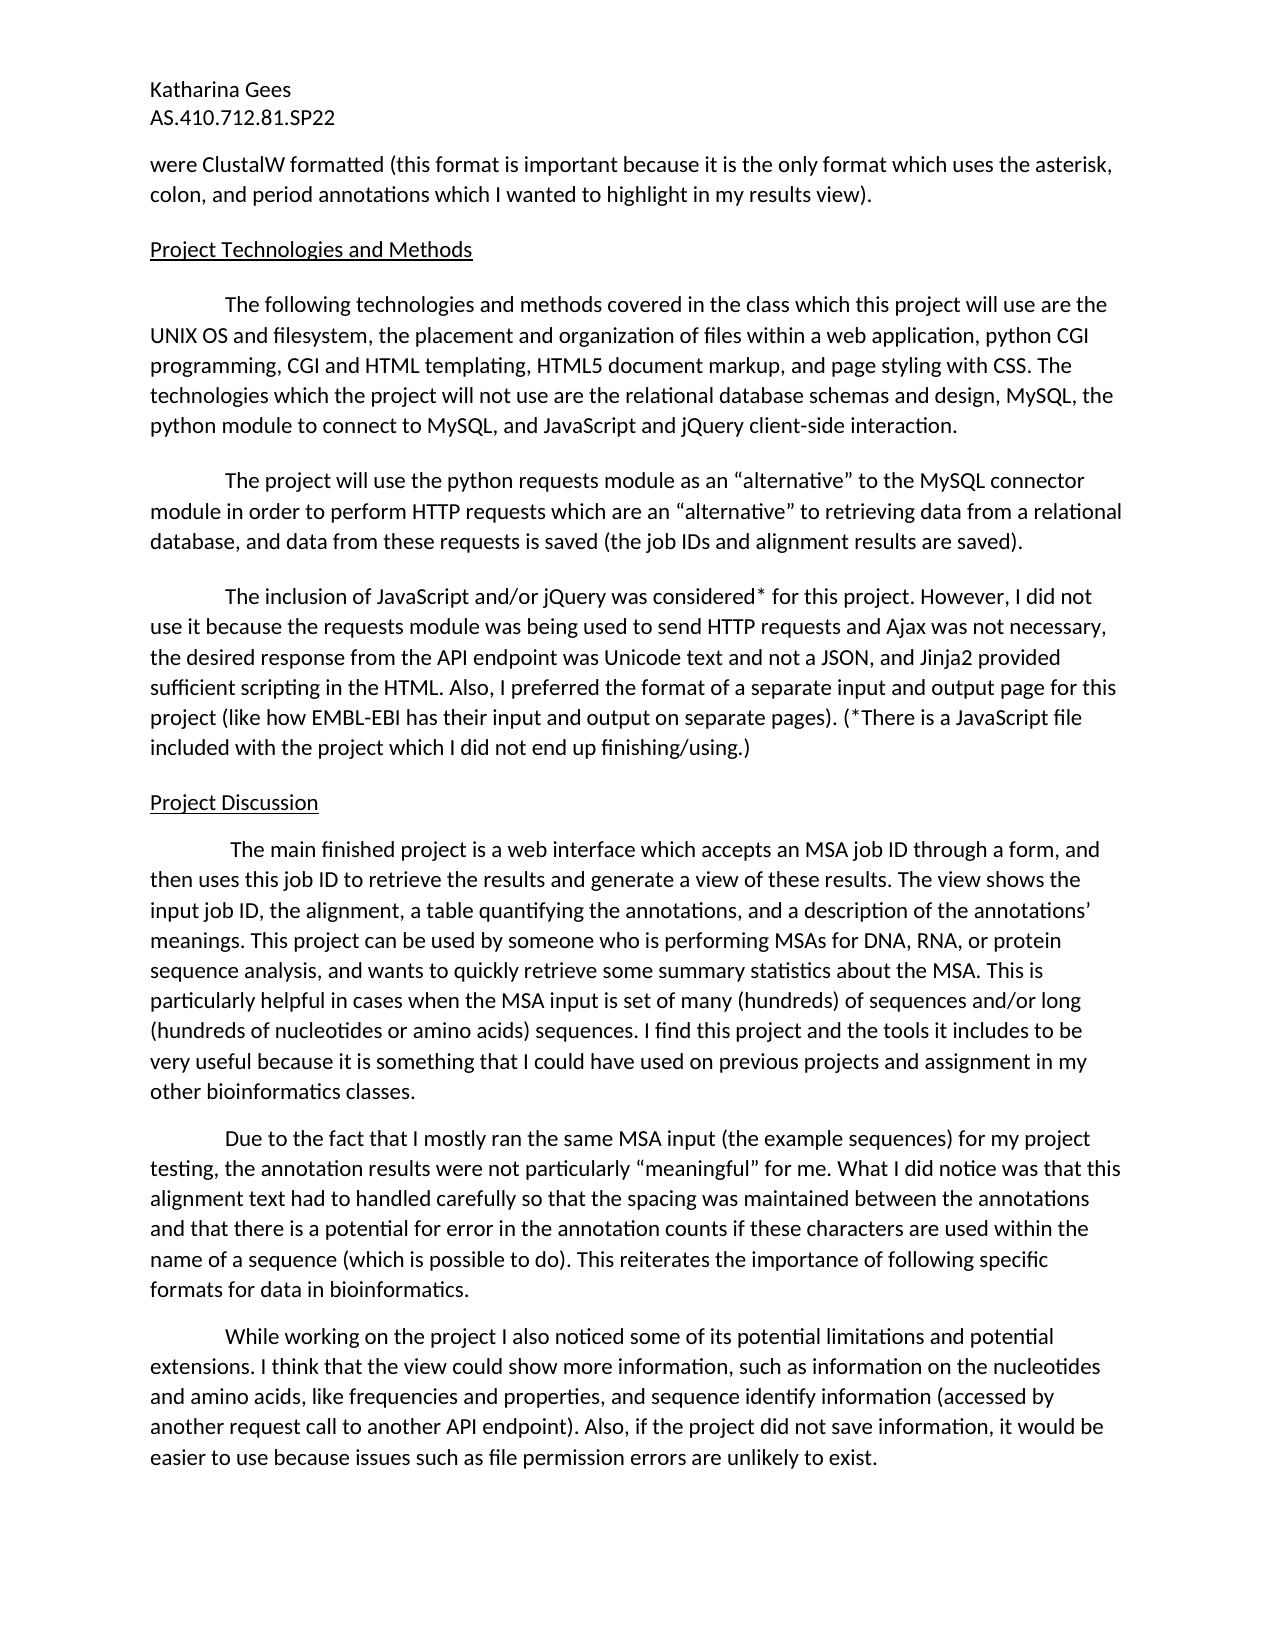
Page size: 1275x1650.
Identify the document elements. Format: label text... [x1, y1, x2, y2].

text The project will use the python requests module as an “alternative” to the MySQL connector module in order to perform HTTP requests which are an “alternative” to retrieving data from a relational database, and data from these requests is saved (the job IDs and alignment results are saved). [150, 467, 1125, 555]
text While working on the project I also noticed some of its potential limitations and potential extensions. I think that the view could show more information, such as information on the nucleotides and amino acids, like frequencies and properties, and sequence identify information (accessed by another request call to another API endpoint). Also, if the project did not save information, it would be easier to use because issues such as file permission errors are unlikely to exist. [150, 1322, 1125, 1471]
text Project Discussion [150, 788, 1125, 817]
text The main finished project is a web interface which accepts an MSA job ID through a form, and then uses this job ID to retrieve the results and generate a view of these results. The view shows the input job ID, the alignment, a table quantifying the annotations, and a description of the annotations’ meanings. This project can be used by someone who is performing MSAs for DNA, RNA, or protein sequence analysis, and wants to quickly retrieve some summary statistics about the MSA. This is particularly helpful in cases when the MSA input is set of many (hundreds) of sequences and/or long (hundreds of nucleotides or amino acids) sequences. I find this project and the tools it includes to be very useful because it is something that I could have used on previous projects and assignment in my other bioinformatics classes. [150, 835, 1125, 1105]
text The inclusion of JavaScript and/or jQuery was considered* for this project. However, I did not use it because the requests module was being used to send HTTP requests and Ajax was not necessary, the desired response from the API endpoint was Unicode text and not a JSON, and Jinja2 provided sufficient scripting in the HTML. Also, I preferred the format of a separate input and output page for this project (like how EMBL-EBI has their input and output on separate pages). (*There is a JavaScript file included with the project which I did not end up finishing/using.) [150, 582, 1125, 761]
text Project Technologies and Methods [150, 235, 1125, 263]
text The following technologies and methods covered in the class which this project will use are the UNIX OS and filesystem, the placement and organization of files within a web application, python CGI programming, CGI and HTML templating, HTML5 document markup, and page styling with CSS. The technologies which the project will not use are the relational database schemas and design, MySQL, the python module to connect to MySQL, and JavaScript and jQuery client-side interaction. [150, 291, 1125, 439]
text Due to the fact that I mostly ran the same MSA input (the example sequences) for my project testing, the annotation results were not particularly “meaningful” for me. What I did notice was that this alignment text had to handled carefully so that the spacing was maintained between the annotations and that there is a potential for error in the annotation counts if these characters are used within the name of a sequence (which is possible to do). This reiterates the importance of following specific formats for data in bioinformatics. [150, 1124, 1125, 1303]
